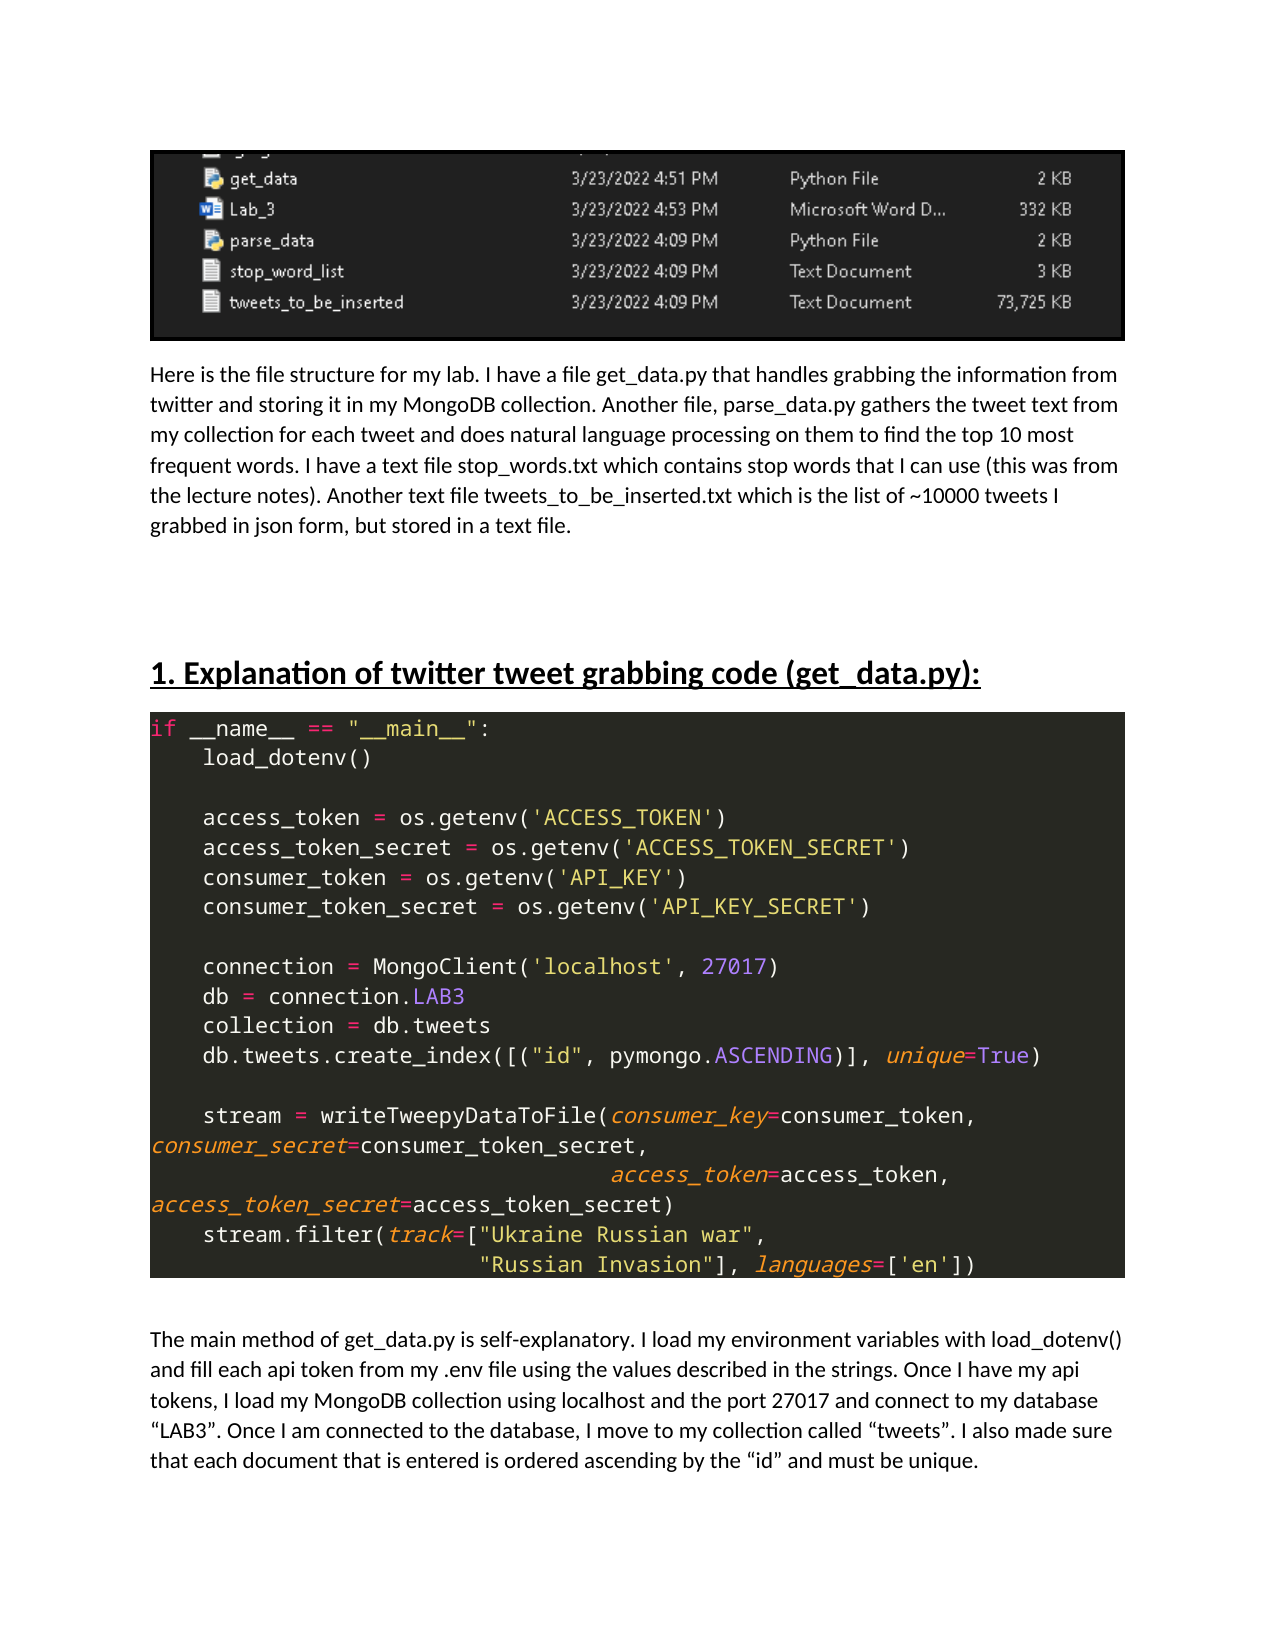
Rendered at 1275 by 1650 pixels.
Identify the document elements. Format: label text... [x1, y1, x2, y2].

picture [154, 154, 1121, 337]
text connection = MongoClient('localhost', 27017) [150, 951, 1125, 981]
text consumer_token = os.getenv('API_KEY') [150, 861, 1125, 891]
text "Russian Invasion"], languages=['en']) [150, 1249, 1125, 1278]
text if __name__ == "__main__": [150, 712, 1125, 742]
text db.tweets.create_index([("id", pymongo.ASCENDING)], unique=True) [150, 1040, 1125, 1070]
text stream = writeTweepyDataToFile(consumer_key=consumer_token, consumer_secret=consumer_token_secret, [150, 1100, 1125, 1159]
text stream.filter(track=["Ukraine Russian war", [150, 1219, 1125, 1249]
text consumer_token_secret = os.getenv('API_KEY_SECRET') [150, 891, 1125, 921]
text collection = db.tweets [150, 1010, 1125, 1040]
text access_token = os.getenv('ACCESS_TOKEN') [150, 802, 1125, 832]
text db = connection.LAB3 [150, 981, 1125, 1010]
text Here is the file structure for my lab. I have a file get_data.py that handles grabbing the information from twitter and storing it in my MongoDB collection. Another file, parse_data.py gathers the tweet text from my collection for each tweet and does natural language processing on them to find the top 10 most frequent words. I have a text file stop_words.txt which contains stop words that I can use (this was from the lecture notes). Another text file tweets_to_be_inserted.txt which is the list of ~10000 tweets I grabbed in json form, but stored in a text file. [150, 360, 1125, 539]
text 1. Explanation of twitter tweet grabbing code (get_data.py): [150, 652, 1125, 693]
text load_dotenv() [150, 742, 1125, 772]
text access_token=access_token, access_token_secret=access_token_secret) [150, 1159, 1125, 1219]
text access_token_secret = os.getenv('ACCESS_TOKEN_SECRET') [150, 832, 1125, 861]
text The main method of get_data.py is self-explanatory. I load my environment variables with load_dotenv() and fill each api token from my .env file using the values described in the strings. Once I have my api tokens, I load my MongoDB collection using localhost and the port 27017 and connect to my database “LAB3”. Once I am connected to the database, I move to my collection called “tweets”. I also made sure that each document that is entered is ordered ascending by the “id” and must be unique. [150, 1325, 1125, 1474]
